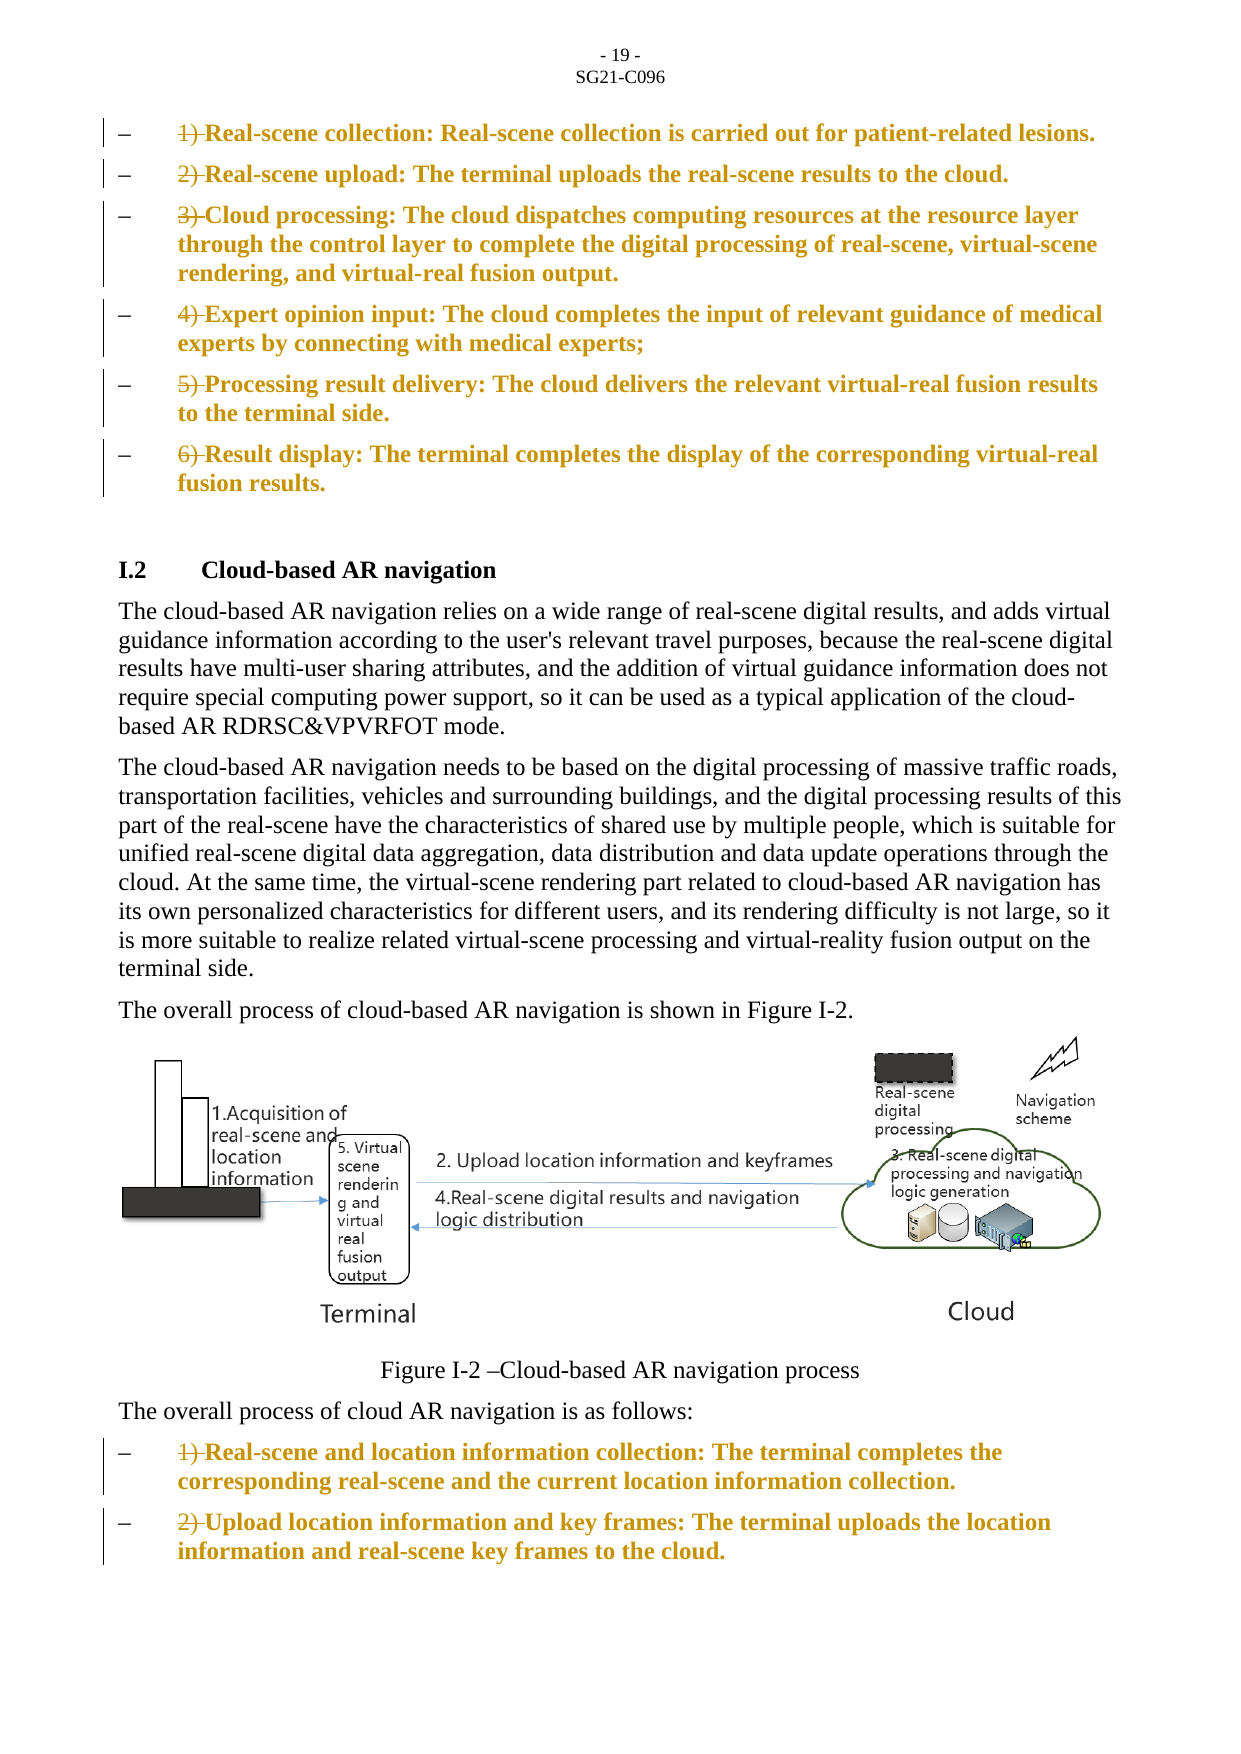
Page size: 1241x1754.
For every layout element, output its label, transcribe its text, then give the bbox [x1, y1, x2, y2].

list Upload location information and key frames: The terminal uploads the location information and real-scene key frames to the cloud. [118, 1507, 1122, 1565]
picture [118, 1036, 1128, 1343]
text The overall process of cloud-based AR navigation is shown in Figure I-2. [118, 995, 1122, 1023]
list Real-scene upload: The terminal uploads the real-scene results to the cloud. [118, 159, 1122, 188]
text The cloud-based AR navigation needs to be based on the digital processing of massive traffic roads, transportation facilities, vehicles and surrounding buildings, and the digital processing results of this part of the real-scene have the characteristics of shared use by multiple people, which is suitable for unified real-scene digital data aggregation, data distribution and data update operations through the cloud. At the same time, the virtual-scene rendering part related to cloud-based AR navigation has its own personalized characteristics for different users, and its rendering difficulty is not large, so it is more suitable to realize related virtual-scene processing and virtual-reality fusion output on the terminal side. [118, 752, 1122, 982]
list Processing result delivery: The cloud delivers the relevant virtual-real fusion results to the terminal side. [118, 369, 1122, 427]
text Figure I-2 –Cloud-based AR navigation process [118, 1355, 1122, 1384]
text The cloud-based AR navigation relies on a wide range of real-scene digital results, and adds virtual guidance information according to the user's relevant travel purposes, because the real-scene digital results have multi-user sharing attributes, and the addition of virtual guidance information does not require special computing power support, so it can be used as a typical application of the cloud-based AR RDRSC&VPVRFOT mode. [118, 596, 1122, 740]
list Real-scene collection: Real-scene collection is carried out for patient-related lesions. [118, 118, 1122, 147]
list Cloud processing: The cloud dispatches computing resources at the resource layer through the control layer to complete the digital processing of real-scene, virtual-scene rendering, and virtual-real fusion output. [118, 201, 1122, 287]
text I.2 Cloud-based AR navigation [118, 555, 1122, 583]
list Real-scene and location information collection: The terminal completes the corresponding real-scene and the current location information collection. [118, 1437, 1122, 1495]
list Expert opinion input: The cloud completes the input of relevant guidance of medical experts by connecting with medical experts; [118, 299, 1122, 357]
text The overall process of cloud AR navigation is as follows: [118, 1396, 1122, 1425]
list Result display: The terminal completes the display of the corresponding virtual-real fusion results. [118, 439, 1122, 497]
